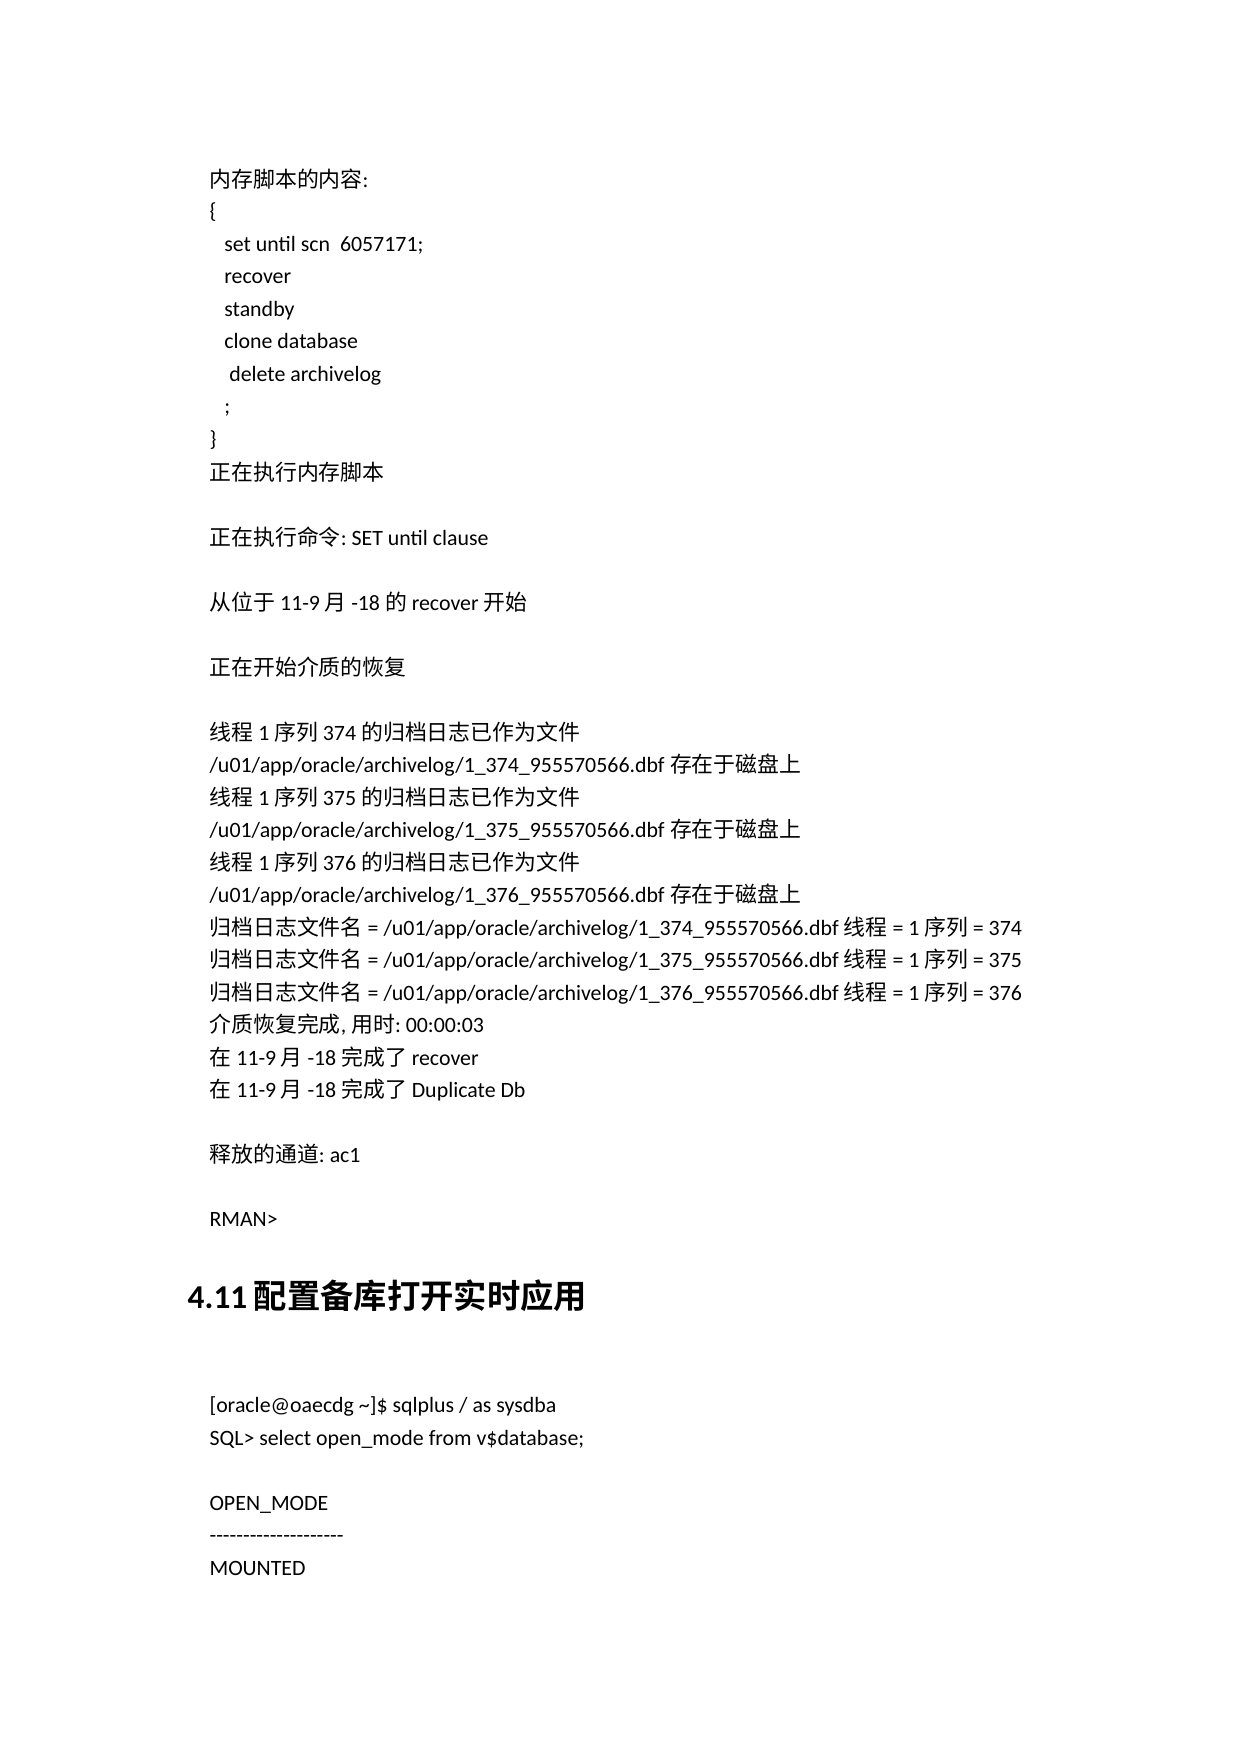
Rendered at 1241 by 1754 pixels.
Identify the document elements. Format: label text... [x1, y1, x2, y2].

text 正在执行内存脚本 [209, 454, 1053, 487]
text RMAN> [209, 1202, 1053, 1234]
text OPEN_MODE [209, 1486, 1053, 1519]
text standby [209, 292, 1053, 324]
text } [209, 422, 1053, 454]
text 在 11-9月 -18 完成了 recover [209, 1039, 1053, 1072]
text 正在执行命令: SET until clause [209, 519, 1053, 552]
text 介质恢复完成, 用时: 00:00:03 [209, 1007, 1053, 1039]
text 归档日志文件名 = /u01/app/oracle/archivelog/1_375_955570566.dbf 线程 = 1 序列 = 375 [209, 942, 1053, 974]
text /u01/app/oracle/archivelog/1_376_955570566.dbf 存在于磁盘上 [209, 877, 1053, 909]
text clone database [209, 324, 1053, 357]
text { [209, 194, 1053, 227]
text delete archivelog [209, 357, 1053, 389]
text 正在开始介质的恢复 [209, 649, 1053, 682]
text 线程 1 序列 375 的归档日志已作为文件 [209, 779, 1053, 812]
text -------------------- [209, 1519, 1053, 1551]
text 线程 1 序列 374 的归档日志已作为文件 [209, 714, 1053, 747]
subtitle 4.11配置备库打开实时应用 [187, 1262, 1053, 1327]
text 从位于 11-9月 -18 的 recover 开始 [209, 584, 1053, 617]
text /u01/app/oracle/archivelog/1_374_955570566.dbf 存在于磁盘上 [209, 747, 1053, 779]
text 在 11-9月 -18 完成了 Duplicate Db [209, 1072, 1053, 1104]
text recover [209, 259, 1053, 292]
text 内存脚本的内容: [209, 162, 1053, 194]
text ; [209, 389, 1053, 422]
text MOUNTED [209, 1551, 1053, 1584]
text SQL> select open_mode from v$database; [209, 1421, 1053, 1454]
text set until scn 6057171; [209, 227, 1053, 259]
text /u01/app/oracle/archivelog/1_375_955570566.dbf 存在于磁盘上 [209, 812, 1053, 844]
text 释放的通道: ac1 [209, 1137, 1053, 1169]
text 线程 1 序列 376 的归档日志已作为文件 [209, 844, 1053, 877]
text 归档日志文件名 = /u01/app/oracle/archivelog/1_374_955570566.dbf 线程 = 1 序列 = 374 [209, 909, 1053, 942]
text [oracle@oaecdg ~]$ sqlplus / as sysdba [209, 1389, 1053, 1421]
text 归档日志文件名 = /u01/app/oracle/archivelog/1_376_955570566.dbf 线程 = 1 序列 = 376 [209, 974, 1053, 1007]
